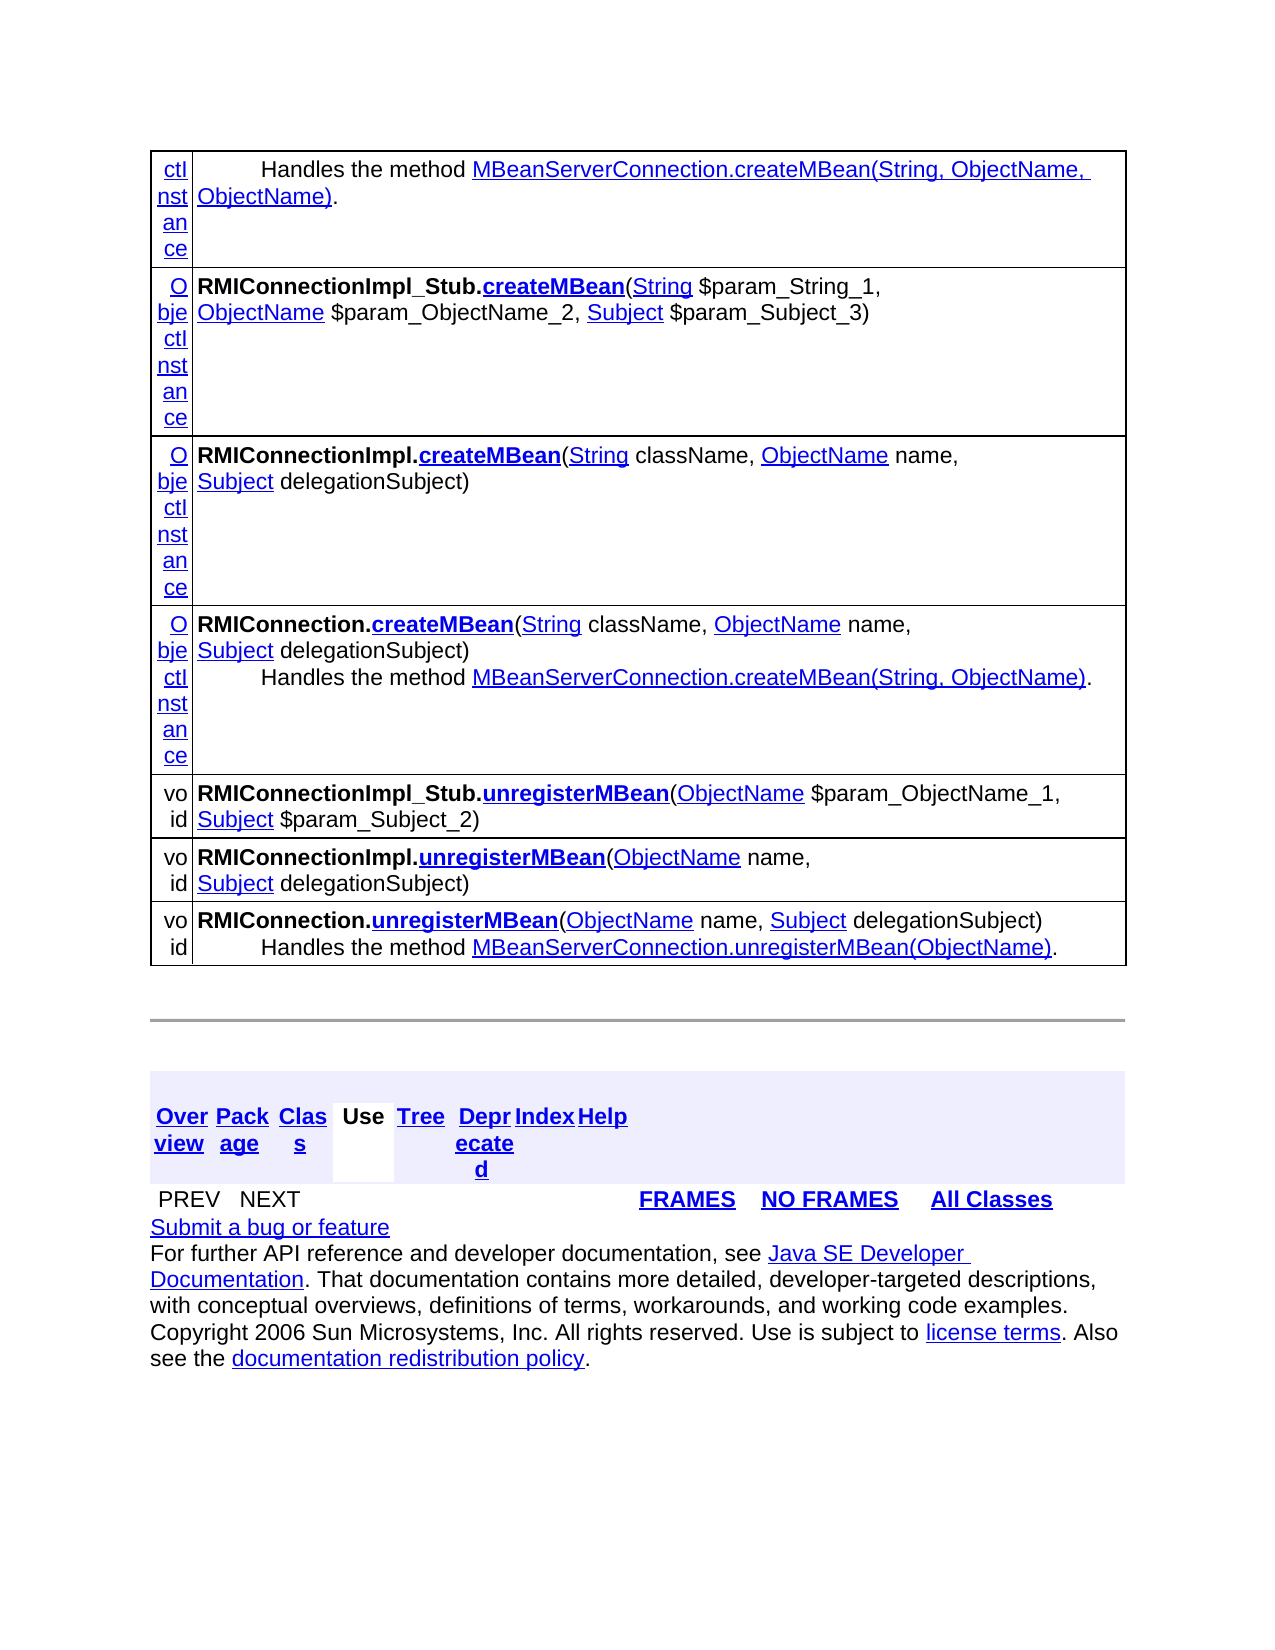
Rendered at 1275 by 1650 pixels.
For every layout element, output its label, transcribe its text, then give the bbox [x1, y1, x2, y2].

table_cell void [152, 775, 192, 837]
table_cell void [152, 902, 192, 964]
table_cell FRAMES NO FRAMES All Classes [638, 1184, 1125, 1213]
table_cell RMIConnectionImpl.unregisterMBean(ObjectName name, Subject delegationSubject) [193, 839, 1125, 901]
table_cell RMIConnectionImpl_Stub.createMBean(String $param_String_1, ObjectName $param_ObjectName_2, Subject $param_Subject_3) [193, 268, 1125, 435]
table_cell void [152, 839, 192, 901]
table_header [150, 1071, 1125, 1184]
table_cell ObjectInstance [152, 606, 192, 773]
table_cell RMIConnection.unregisterMBean(ObjectName name, Subject delegationSubject) Handles the method MBeanServerConnection.unregisterMBean(ObjectName). [193, 902, 1125, 964]
table_cell ObjectInstance [152, 152, 192, 266]
table_cell ObjectInstance [152, 437, 192, 604]
table_cell RMIConnectionImpl_Stub.unregisterMBean(ObjectName $param_ObjectName_1, Subject $param_Subject_2) [193, 775, 1125, 837]
table_cell RMIConnectionImpl.createMBean(String className, ObjectName name, Subject delegationSubject) [193, 437, 1125, 604]
table_cell ObjectInstance [152, 268, 192, 435]
text Copyright 2006 Sun Microsystems, Inc. All rights reserved. Use is subject to license terms. Also see the documentation redistribution policy. [150, 1319, 1125, 1372]
table_cell PREV NEXT [150, 1184, 637, 1213]
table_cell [193, 152, 1125, 266]
text Submit a bug or feature [150, 1213, 1125, 1240]
table_cell RMIConnection.createMBean(String className, ObjectName name, Subject delegationSubject) Handles the method MBeanServerConnection.createMBean(String, ObjectName). [193, 606, 1125, 773]
text For further API reference and developer documentation, see Java SE Developer Documentation. That documentation contains more detailed, developer-targeted descriptions, with conceptual overviews, definitions of terms, workarounds, and working code examples. [150, 1240, 1125, 1319]
